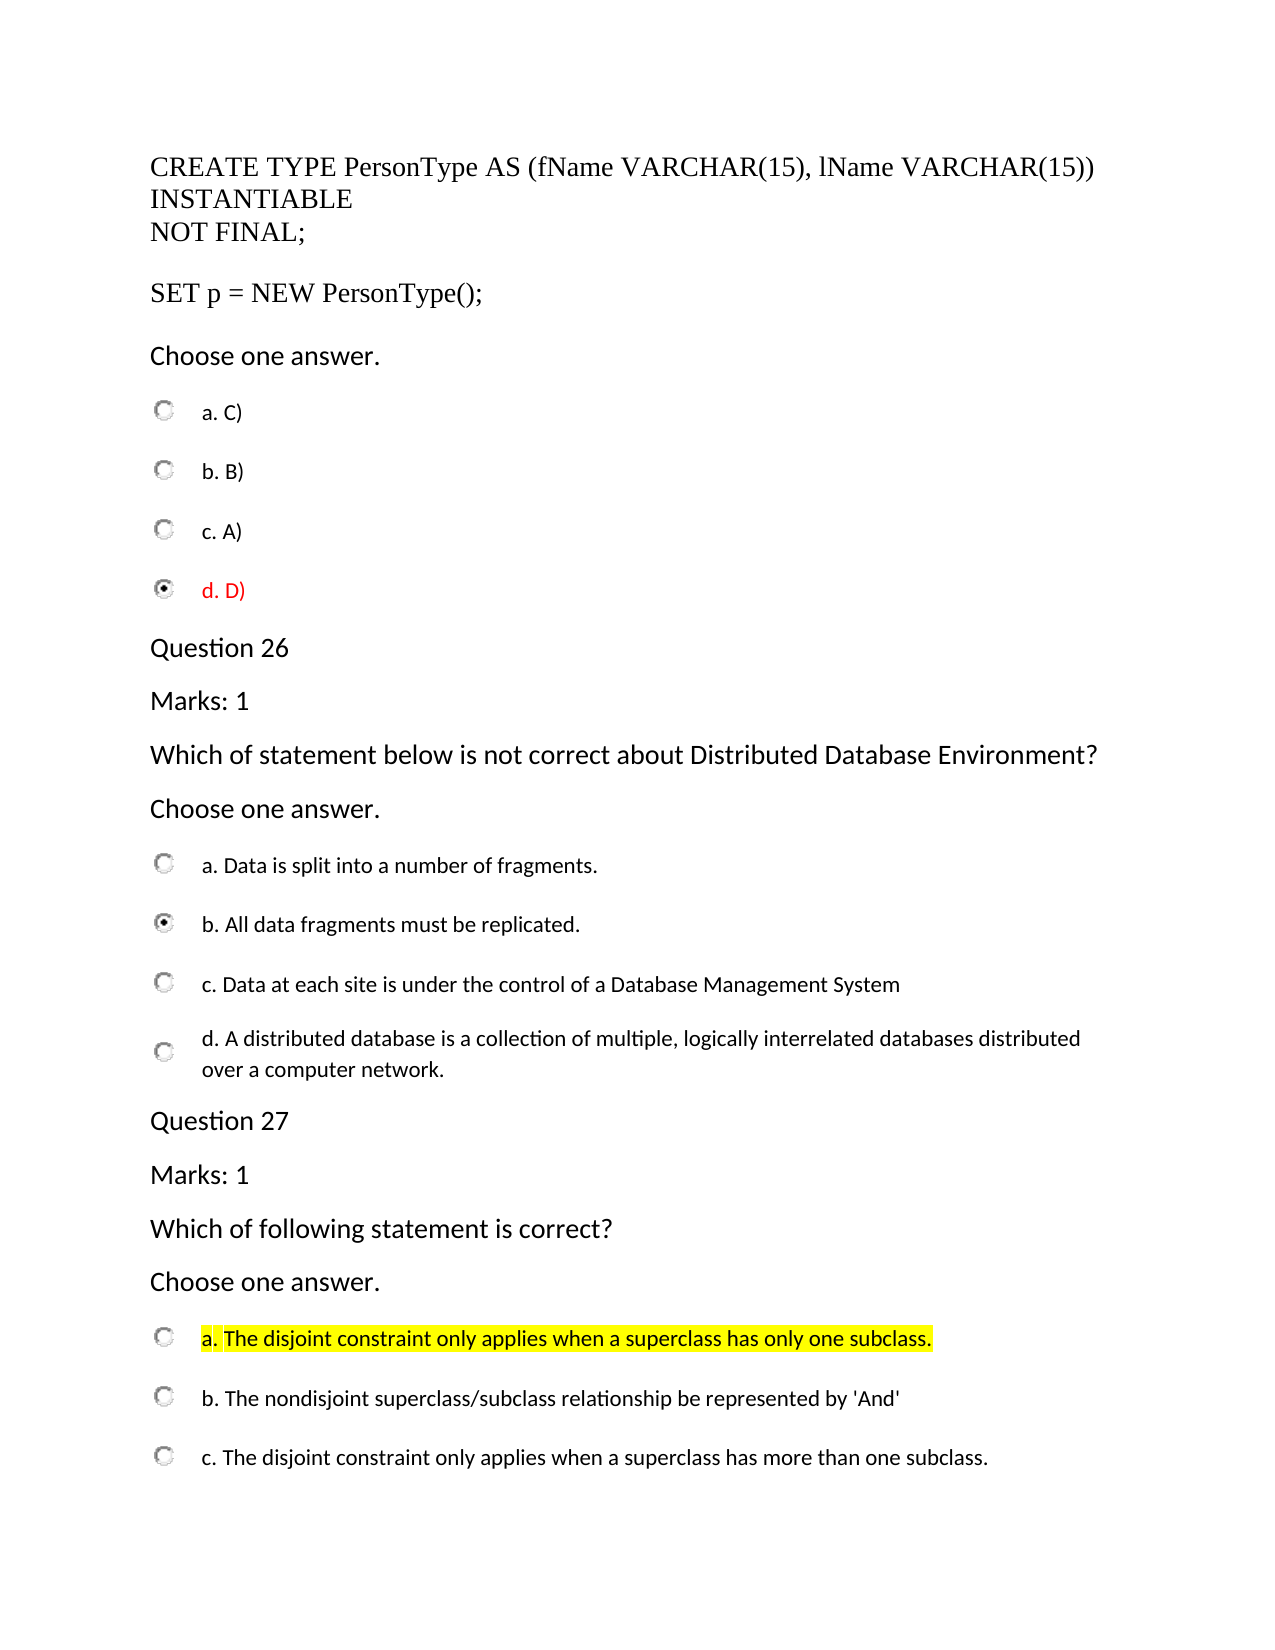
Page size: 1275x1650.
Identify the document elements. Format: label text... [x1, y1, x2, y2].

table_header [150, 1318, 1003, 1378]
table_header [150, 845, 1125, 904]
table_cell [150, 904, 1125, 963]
text SET p = NEW PersonType(); [150, 276, 1125, 309]
text Choose one answer. [150, 791, 1125, 825]
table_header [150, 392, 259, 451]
text Marks: 1 [150, 1157, 1125, 1191]
text Choose one answer. [150, 1264, 1125, 1299]
text Question 26 [150, 629, 1125, 664]
text Which of following statement is correct? [150, 1211, 1125, 1245]
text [150, 150, 1125, 247]
text Marks: 1 [150, 683, 1125, 718]
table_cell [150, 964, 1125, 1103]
text Which of statement below is not correct about Distributed Database Environment? [150, 737, 1125, 771]
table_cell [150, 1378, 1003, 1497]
text Choose one answer. [150, 338, 1125, 372]
text Question 27 [150, 1103, 1125, 1137]
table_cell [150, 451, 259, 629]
